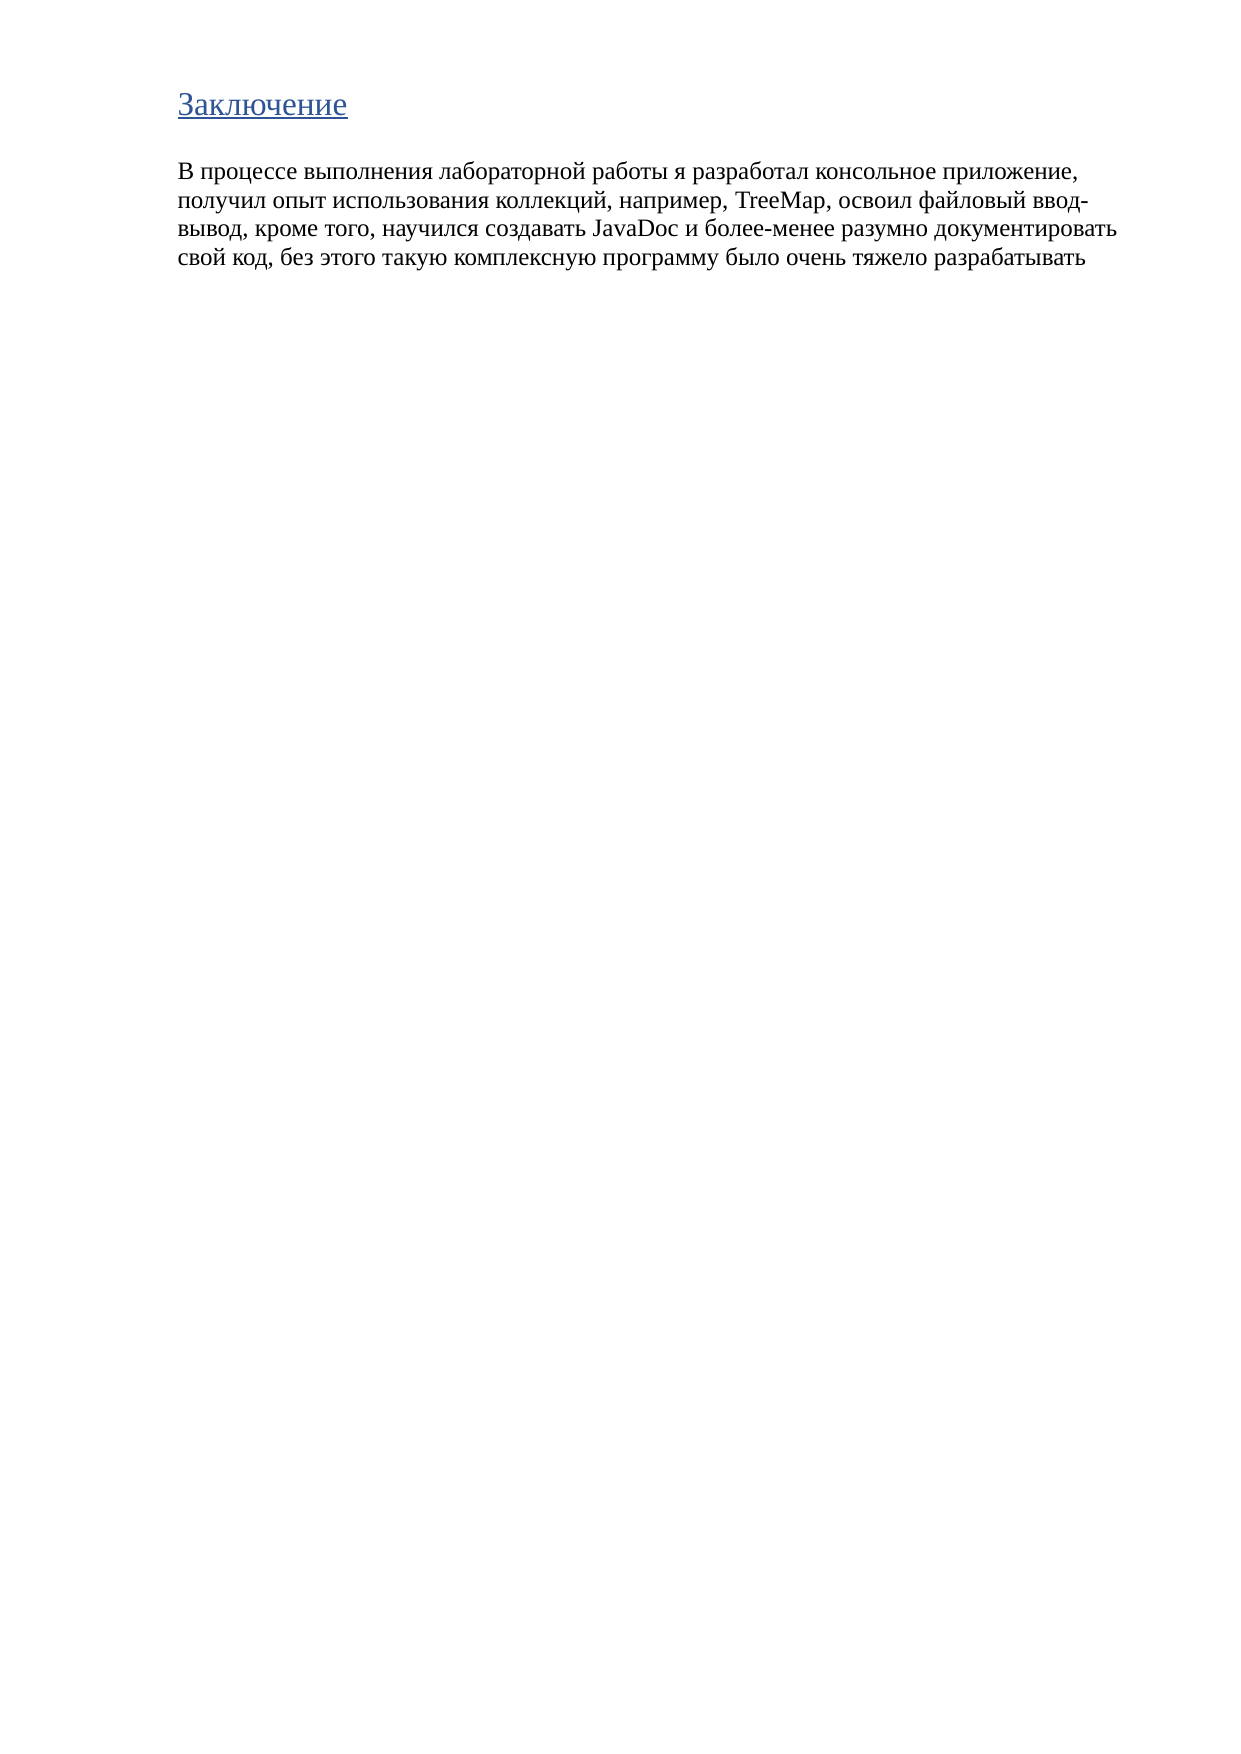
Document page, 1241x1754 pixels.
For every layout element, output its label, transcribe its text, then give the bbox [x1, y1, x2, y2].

subtitle Заключение [177, 84, 1122, 122]
text В процессе выполнения лабораторной работы я разработал консольное приложение, получил опыт использования коллекций, например, TreeMap, освоил файловый ввод-вывод, кроме того, научился создавать JavaDoс и более-менее разумно документировать свой код, без этого такую комплексную программу было очень тяжело разрабатывать [177, 156, 1122, 271]
